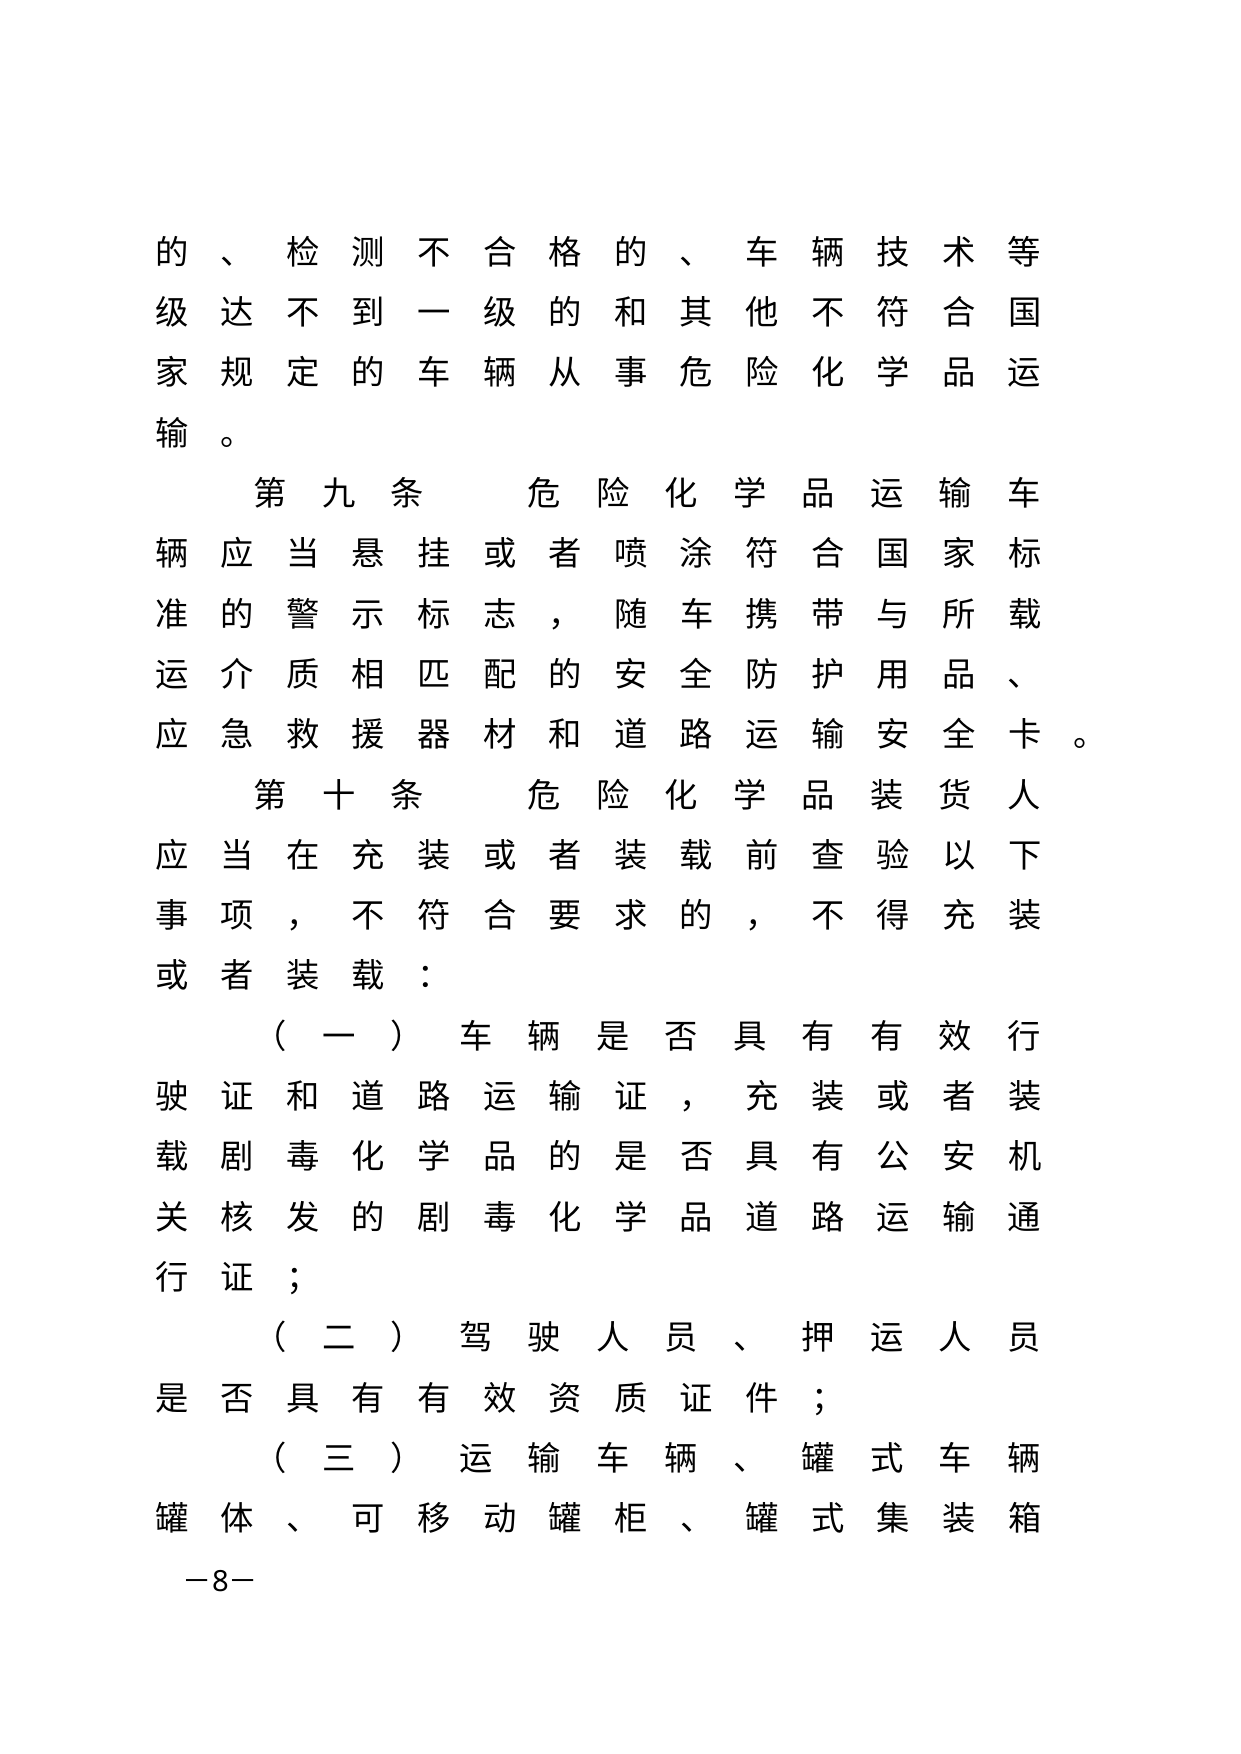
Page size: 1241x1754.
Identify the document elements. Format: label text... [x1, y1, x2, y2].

text 第九条 危险化学品运输车辆应当悬挂或者喷涂符合国家标准的警示标志，随车携带与所载运介质相匹配的安全防护用品、应急救援器材和道路运输安全卡。 [155, 461, 1073, 762]
text 禁止使用报废的、擅自改装的、检测不合格的、车辆技术等级达不到一级的和其他不符合国家规定的车辆从事危险化学品运输。 [155, 219, 1073, 461]
text （三）运输车辆、罐式车辆罐体、可移动罐柜、罐式集装箱是否在检验合格有效期内； [155, 1426, 1073, 1546]
text （二）驾驶人员、押运人员是否具有有效资质证件； [155, 1305, 1073, 1426]
text （一）车辆是否具有有效行驶证和道路运输证，充装或者装载剧毒化学品的是否具有公安机关核发的剧毒化学品道路运输通行证； [155, 1003, 1073, 1305]
text 第十条 危险化学品装货人应当在充装或者装载前查验以下事项，不符合要求的，不得充装或者装载： [155, 762, 1073, 1003]
